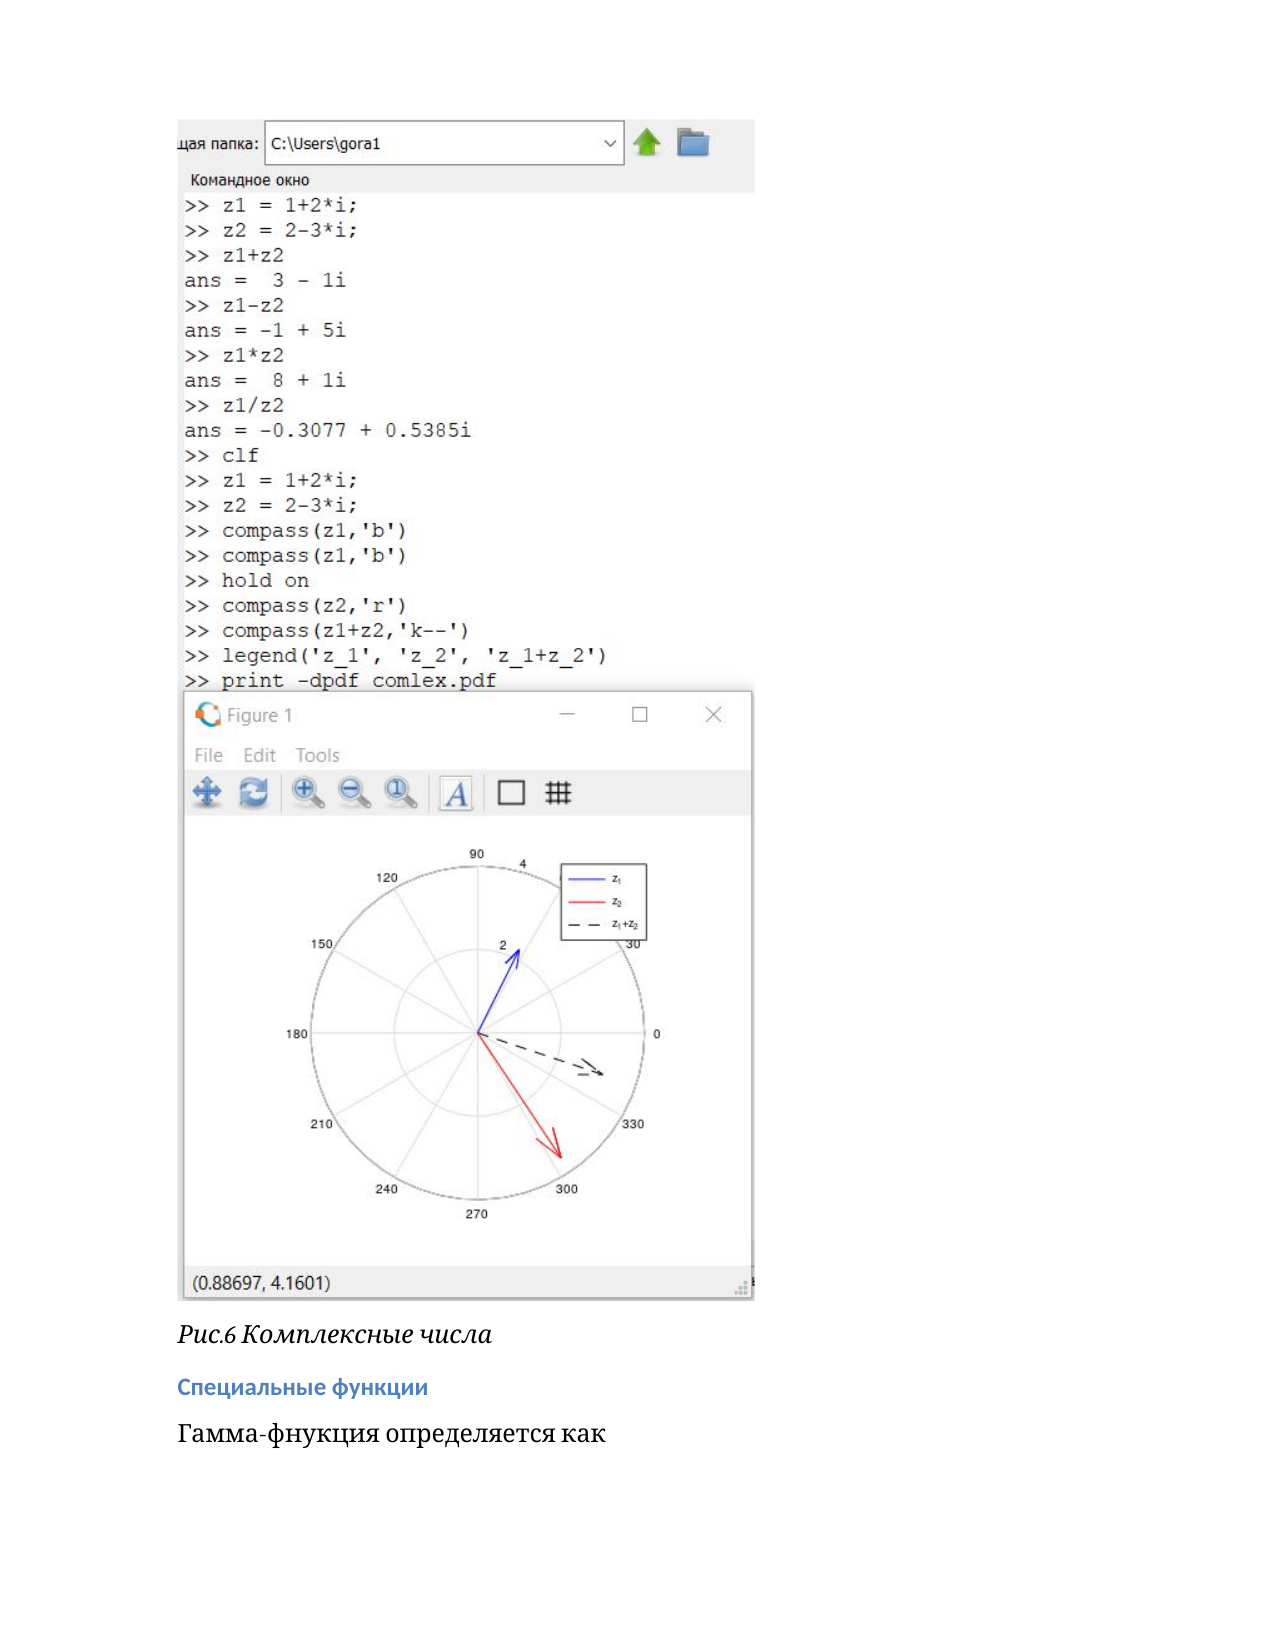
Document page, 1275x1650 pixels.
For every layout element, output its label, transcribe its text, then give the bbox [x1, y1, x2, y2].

picture [177, 118, 755, 1301]
text Гамма-фнукция определяется как [177, 1420, 1186, 1449]
text Рис.6 Комплексные числа [177, 1321, 1186, 1350]
subtitle Специальные функции [177, 1371, 1186, 1402]
